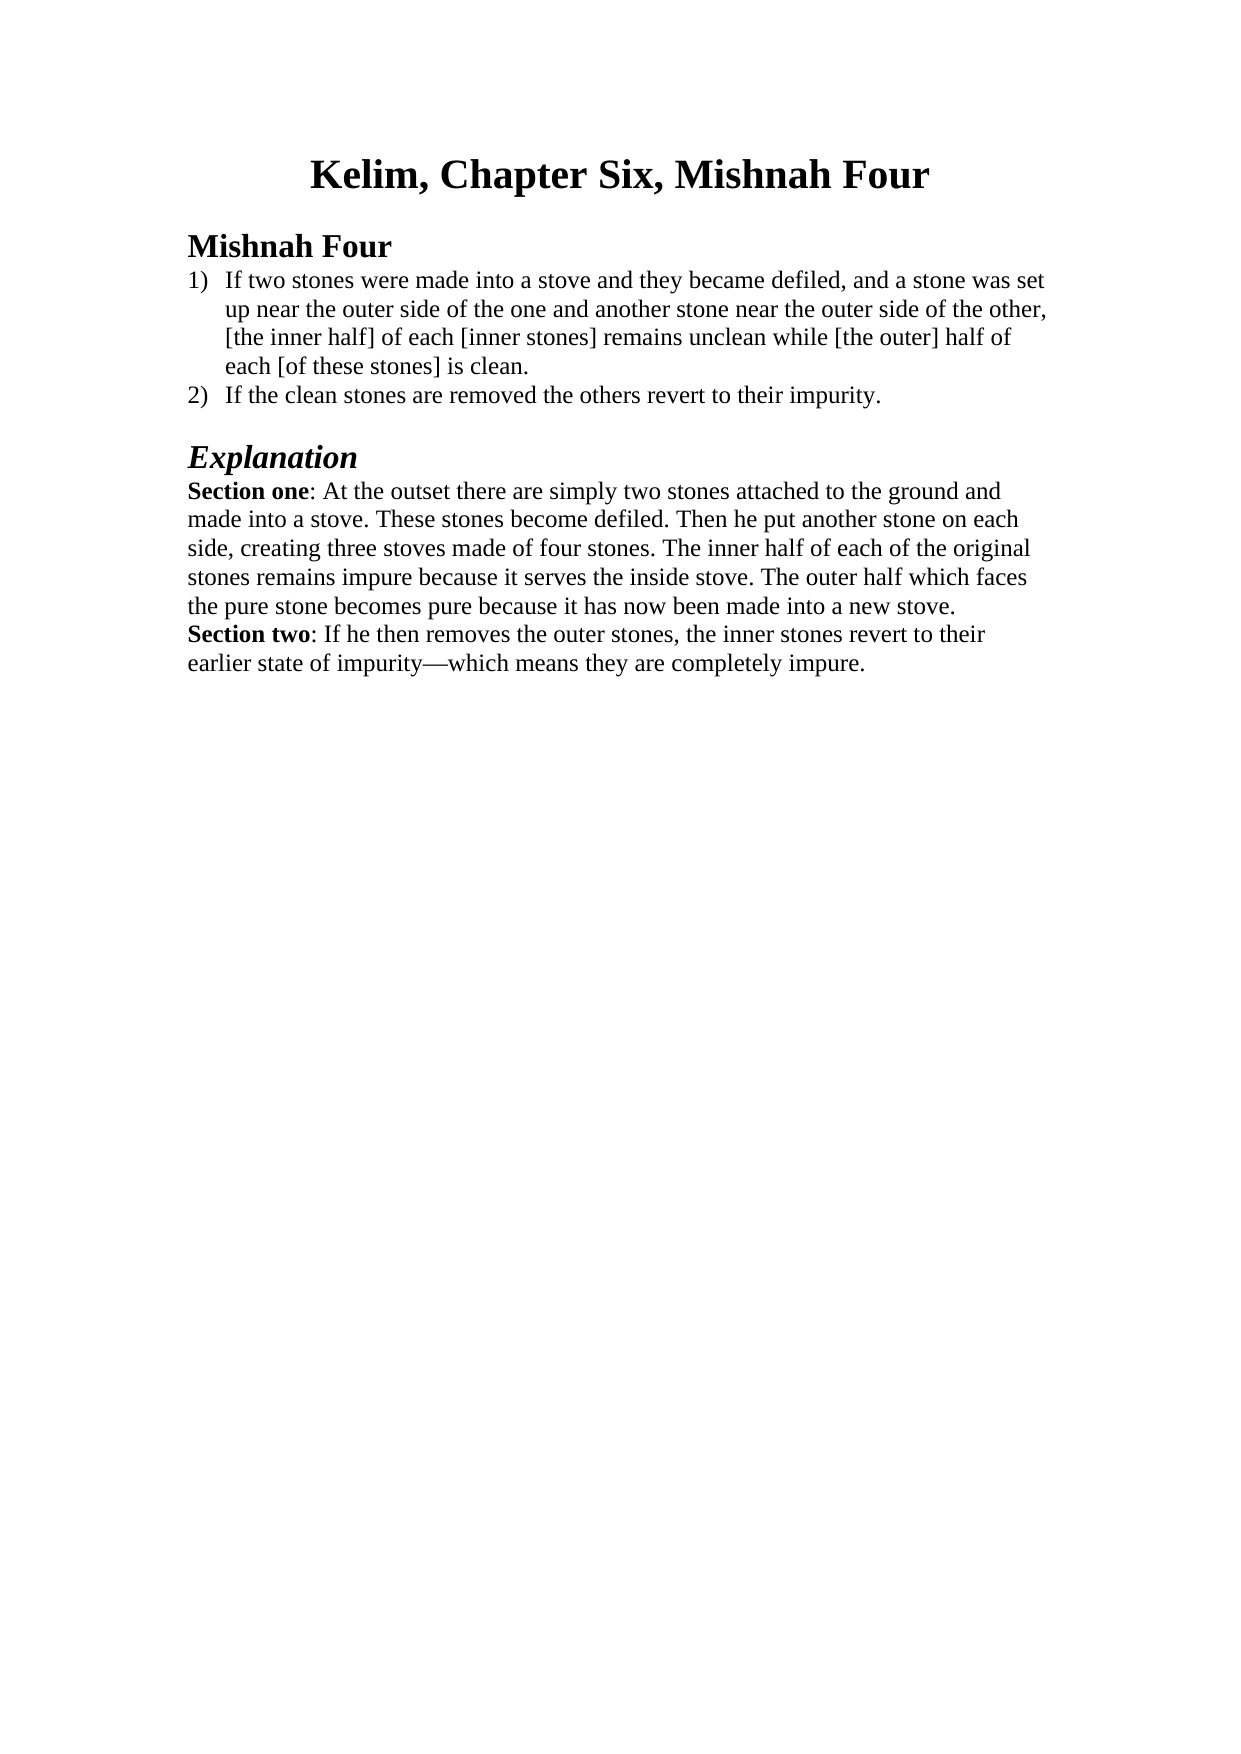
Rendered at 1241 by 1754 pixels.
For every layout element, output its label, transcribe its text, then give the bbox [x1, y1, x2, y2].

text Explanation [187, 437, 1053, 476]
text Kelim, Chapter Six, Mishnah Four [187, 150, 1053, 198]
list If the clean stones are removed the others revert to their impurity. [187, 380, 1053, 409]
text Mishnah Four [187, 227, 1053, 265]
text Section two: If he then removes the outer stones, the inner stones revert to their earlier state of impurity—which means they are completely impure. [187, 619, 1053, 677]
list If two stones were made into a stove and they became defiled, and a stone was set up near the outer side of the one and another stone near the outer side of the other, [the inner half] of each [inner stones] remains unclean while [the outer] half of each [of these stones] is clean. [187, 265, 1053, 380]
text Section one: At the outset there are simply two stones attached to the ground and made into a stove. These stones become defiled. Then he put another stone on each side, creating three stoves made of four stones. The inner half of each of the original stones remains impure because it serves the inside stove. The outer half which faces the pure stone becomes pure because it has now been made into a new stove. [187, 476, 1053, 619]
